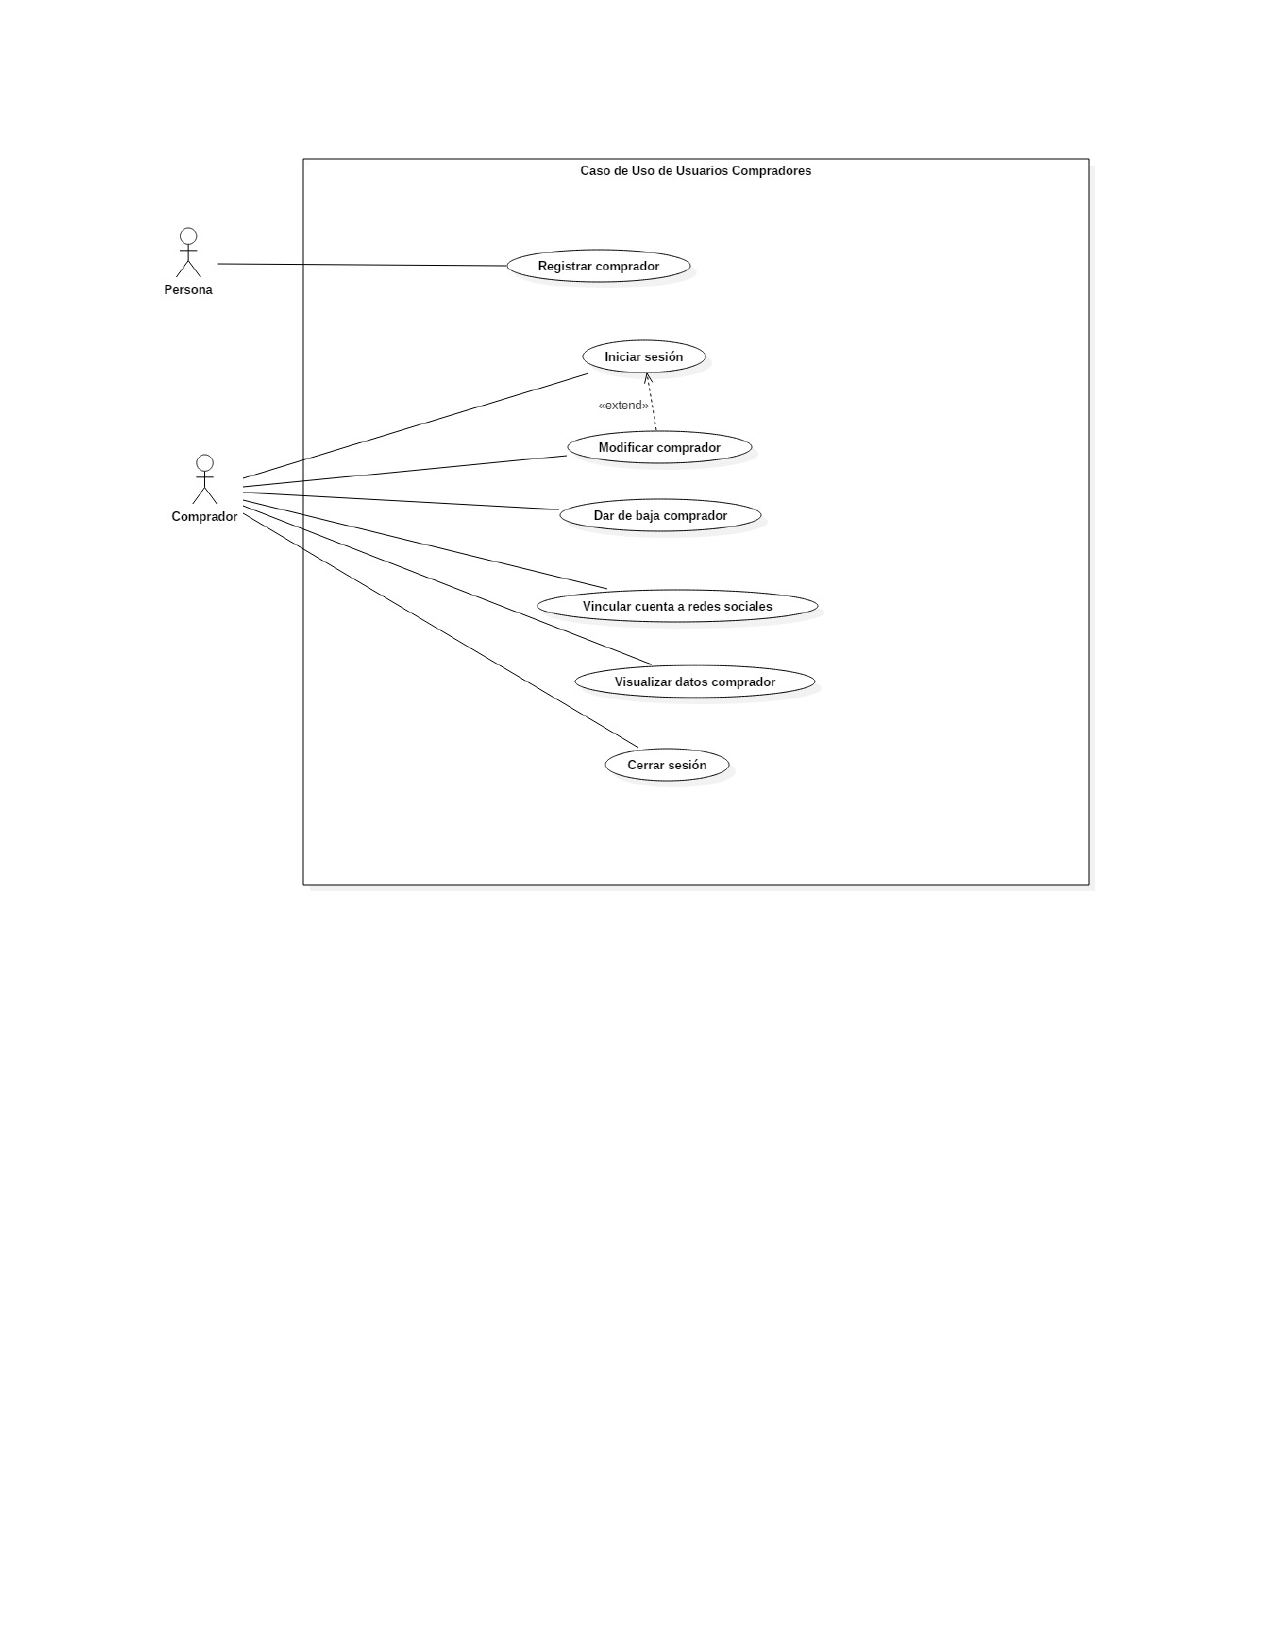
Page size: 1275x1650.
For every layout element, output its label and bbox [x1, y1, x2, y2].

picture [150, 150, 1125, 922]
